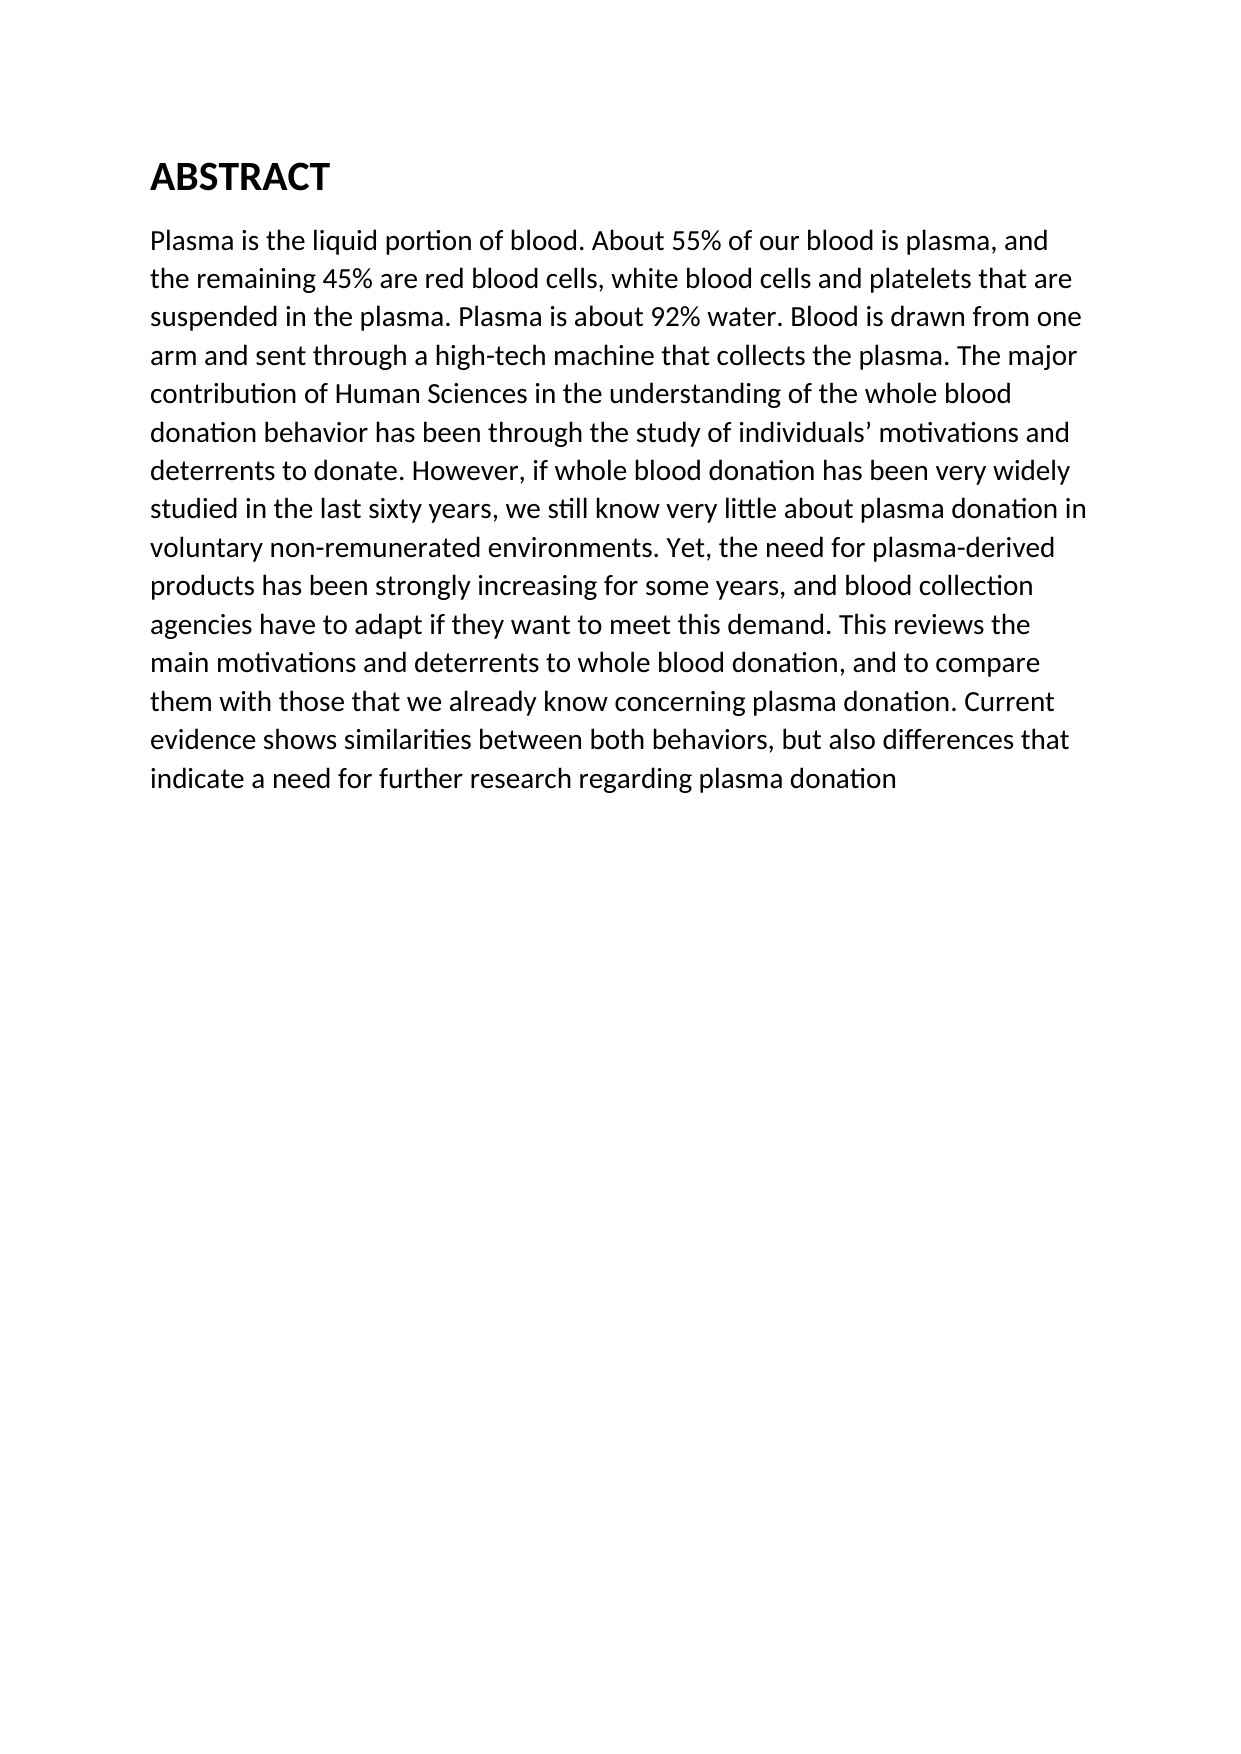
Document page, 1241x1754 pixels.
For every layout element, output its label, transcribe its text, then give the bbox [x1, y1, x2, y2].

text ABSTRACT [150, 150, 1090, 201]
text Plasma is the liquid portion of blood. About 55% of our blood is plasma, and the remaining 45% are red blood cells, white blood cells and platelets that are suspended in the plasma. Plasma is about 92% water. Blood is drawn from one arm and sent through a high-tech machine that collects the plasma. The major contribution of Human Sciences in the understanding of the whole blood donation behavior has been through the study of individuals’ motivations and deterrents to donate. However, if whole blood donation has been very widely studied in the last sixty years, we still know very little about plasma donation in voluntary non-remunerated environments. Yet, the need for plasma-derived products has been strongly increasing for some years, and blood collection agencies have to adapt if they want to meet this demand. This reviews the main motivations and deterrents to whole blood donation, and to compare them with those that we already know concerning plasma donation. Current evidence shows similarities between both behaviors, but also differences that indicate a need for further research regarding plasma donation [150, 222, 1090, 795]
